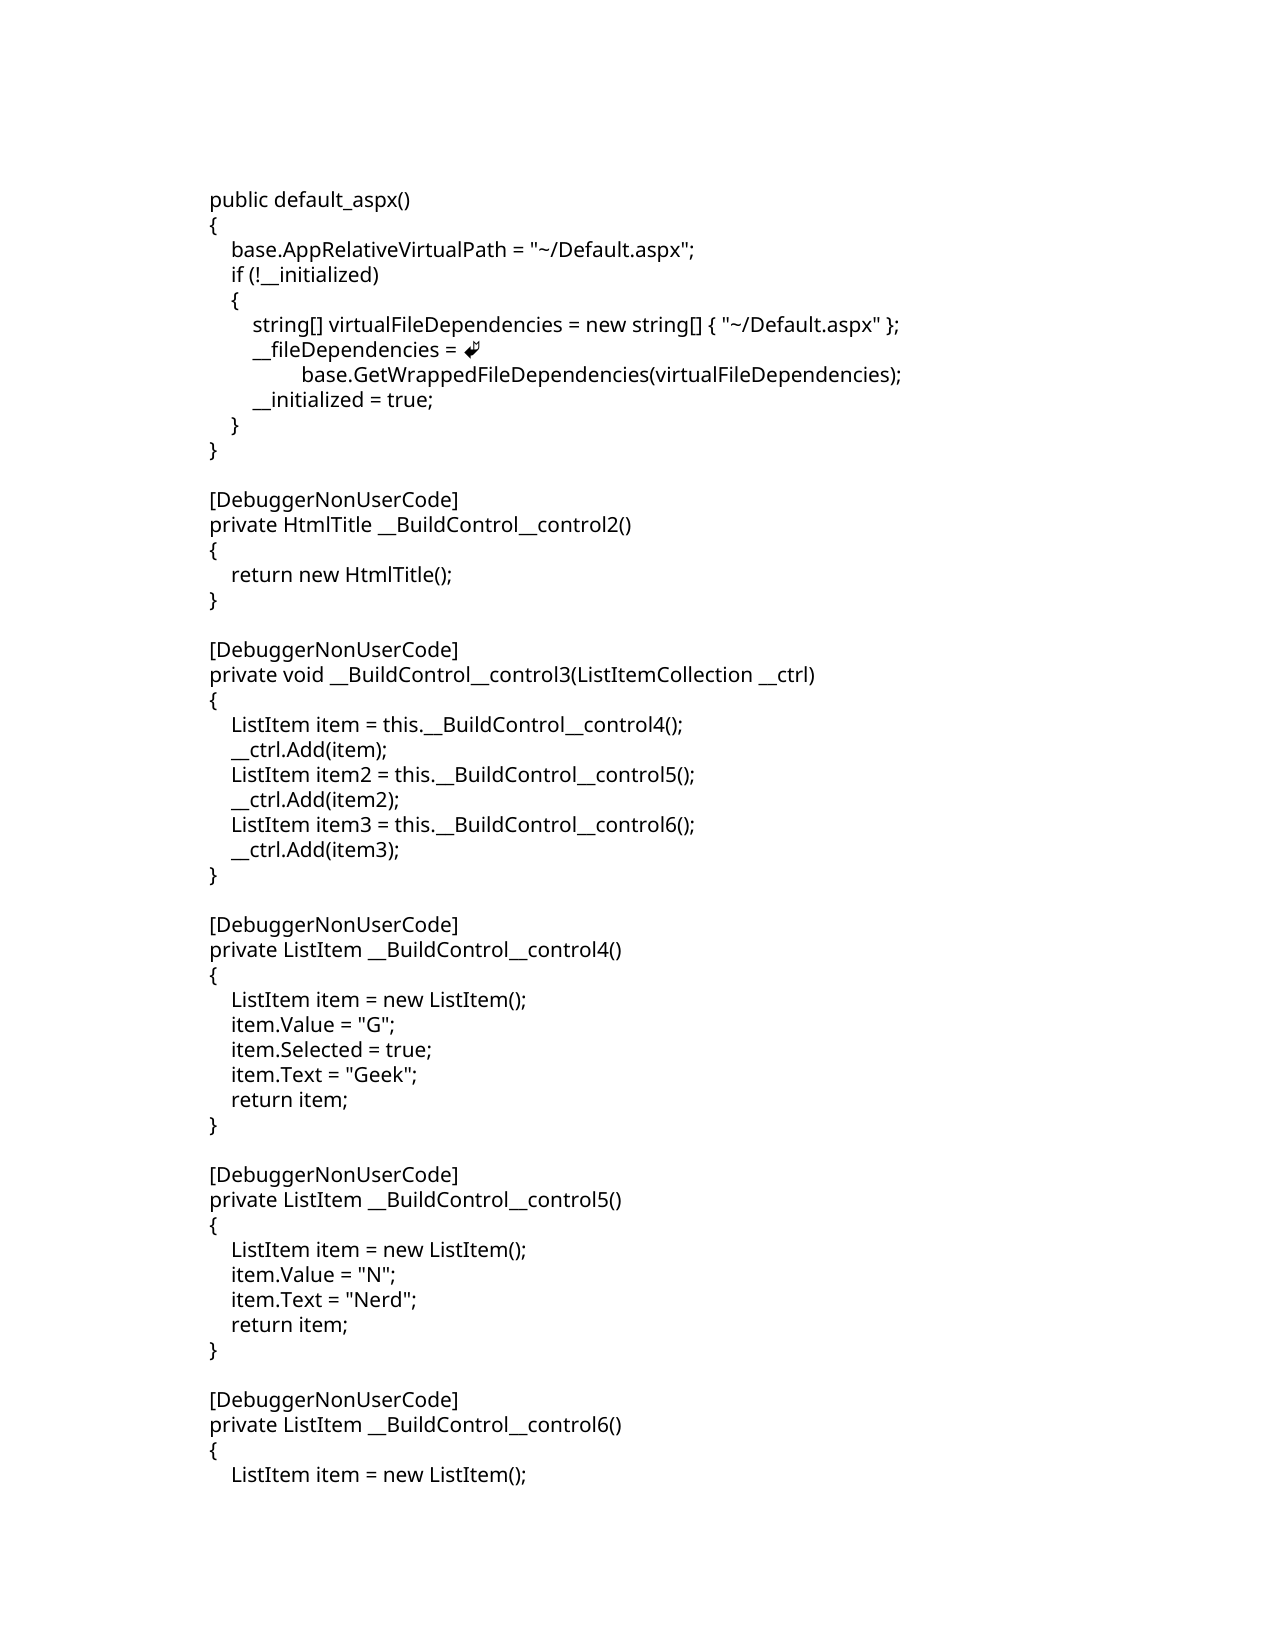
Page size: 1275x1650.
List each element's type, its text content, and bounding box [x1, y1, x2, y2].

text item.Value = "G"; [187, 1012, 1072, 1037]
text private ListItem __BuildControl__control6() [187, 1412, 1072, 1437]
text { [187, 962, 1072, 987]
text __ctrl.Add(item); [187, 737, 1072, 762]
text ListItem item = new ListItem(); [187, 1237, 1072, 1262]
text __fileDependencies = [187, 337, 1072, 362]
text item.Text = "Nerd"; [187, 1287, 1072, 1312]
text ListItem item = new ListItem(); [187, 987, 1072, 1012]
text [DebuggerNonUserCode] [187, 1162, 1072, 1187]
text string[] virtualFileDependencies = new string[] { "~/Default.aspx" }; [187, 312, 1072, 337]
text ListItem item = new ListItem(); [187, 1462, 1072, 1487]
text } [187, 862, 1072, 887]
text [DebuggerNonUserCode] [187, 912, 1072, 937]
text } [187, 1337, 1072, 1362]
text } [187, 437, 1072, 462]
text __initialized = true; [187, 387, 1072, 412]
text } [187, 412, 1072, 437]
text base.GetWrappedFileDependencies(virtualFileDependencies); [187, 362, 1072, 387]
text ListItem item2 = this.__BuildControl__control5(); [187, 762, 1072, 787]
text __ctrl.Add(item2); [187, 787, 1072, 812]
text { [187, 1212, 1072, 1237]
text public default_aspx() [187, 187, 1072, 212]
text ListItem item = this.__BuildControl__control4(); [187, 712, 1072, 737]
text base.AppRelativeVirtualPath = "~/Default.aspx"; [187, 237, 1072, 262]
text { [187, 537, 1072, 562]
text } [187, 1112, 1072, 1137]
text item.Selected = true; [187, 1037, 1072, 1062]
text { [187, 687, 1072, 712]
text private void __BuildControl__control3(ListItemCollection __ctrl) [187, 662, 1072, 687]
text } [187, 587, 1072, 612]
text item.Text = "Geek"; [187, 1062, 1072, 1087]
text private HtmlTitle __BuildControl__control2() [187, 512, 1072, 537]
text [DebuggerNonUserCode] [187, 637, 1072, 662]
text [DebuggerNonUserCode] [187, 487, 1072, 512]
text [DebuggerNonUserCode] [187, 1387, 1072, 1412]
text return item; [187, 1312, 1072, 1337]
text private ListItem __BuildControl__control5() [187, 1187, 1072, 1212]
text { [187, 287, 1072, 312]
text item.Value = "N"; [187, 1262, 1072, 1287]
text if (!__initialized) [187, 262, 1072, 287]
text return item; [187, 1087, 1072, 1112]
text { [187, 1437, 1072, 1462]
text { [187, 212, 1072, 237]
text ListItem item3 = this.__BuildControl__control6(); [187, 812, 1072, 837]
text __ctrl.Add(item3); [187, 837, 1072, 862]
text return new HtmlTitle(); [187, 562, 1072, 587]
text private ListItem __BuildControl__control4() [187, 937, 1072, 962]
